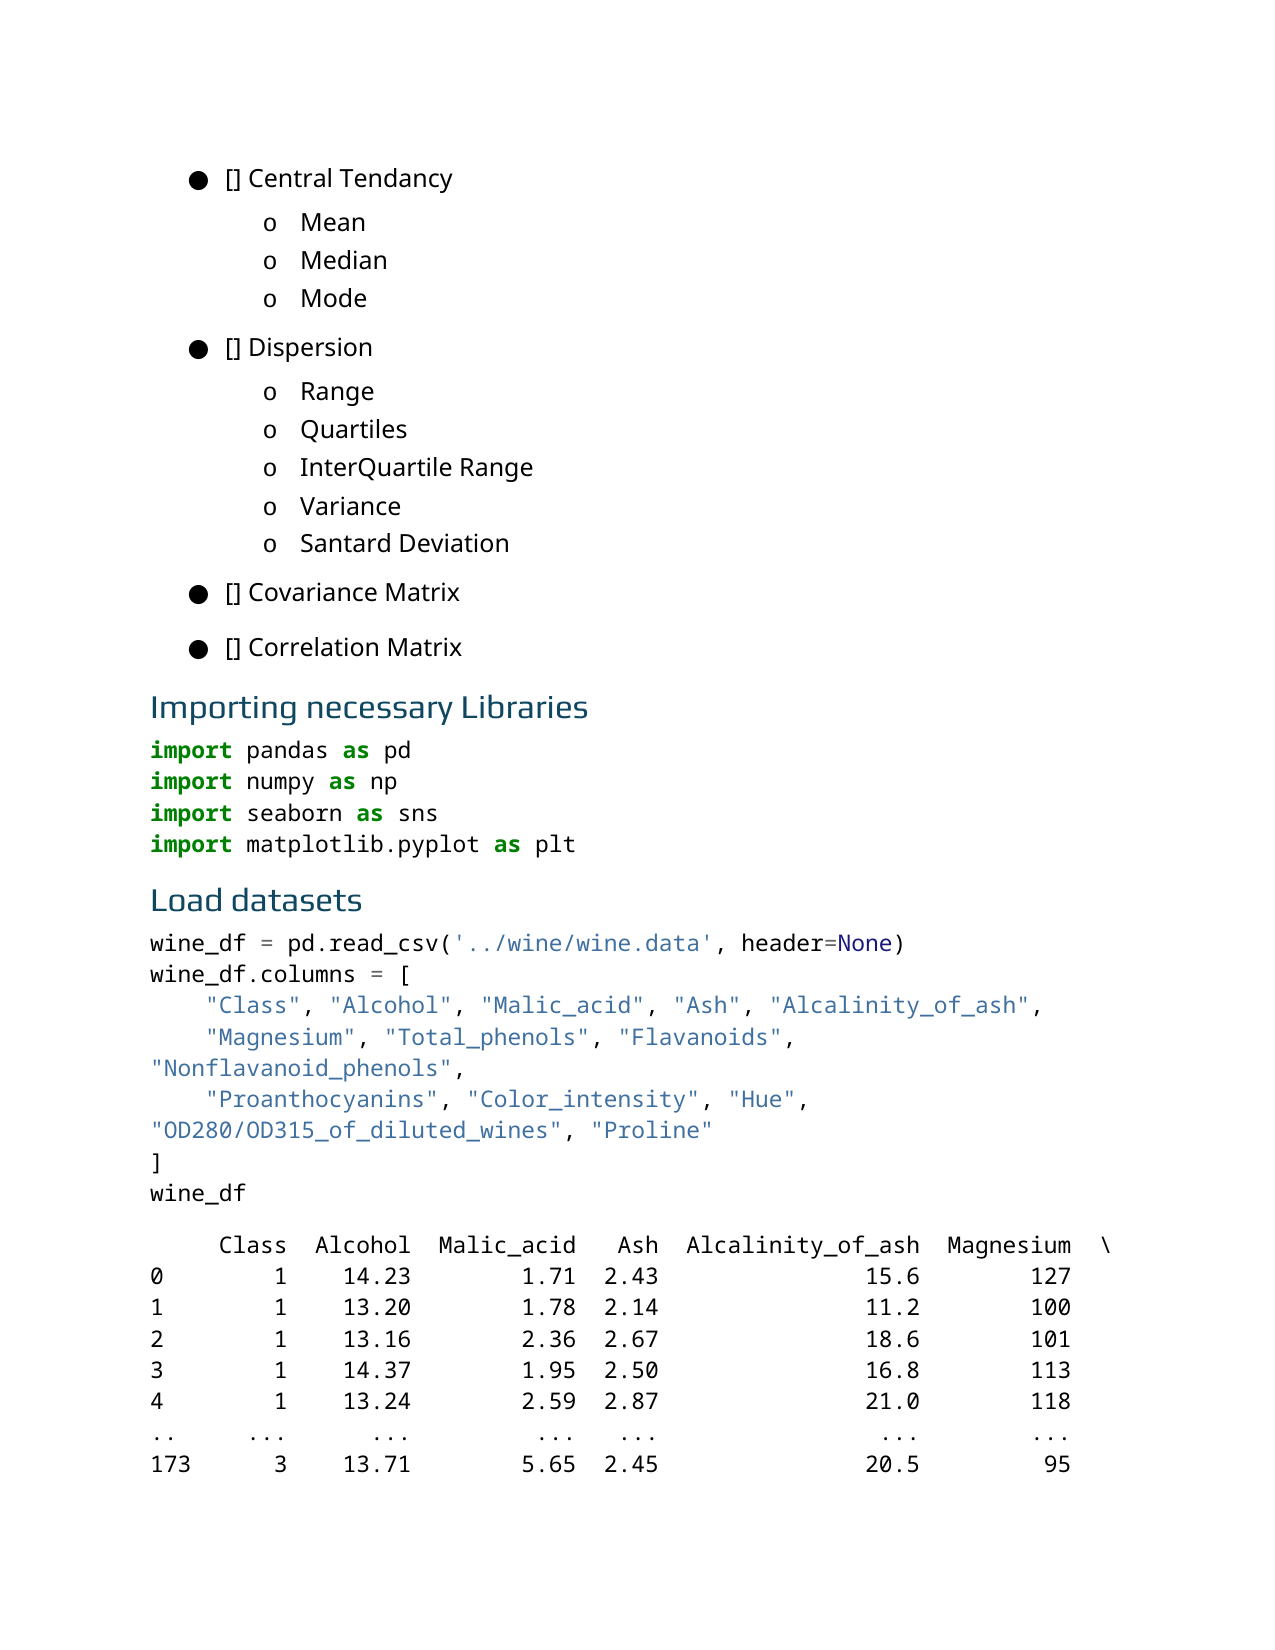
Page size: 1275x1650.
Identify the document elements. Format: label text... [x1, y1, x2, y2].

list [] Central Tendancy [187, 150, 1125, 201]
text wine_df = pd.read_csv('../wine/wine.data', header=None) wine_df.columns = [ "Class", "Alcohol", "Malic_acid", "Ash", "Alcalinity_of_ash", "Magnesium", "Total_phenols", "Flavanoids", "Nonflavanoid_phenols", "Proanthocyanins", "Color_intensity", "Hue", "OD280/OD315_of_diluted_wines", "Proline" ] wine_df [150, 927, 1125, 1208]
list [] Correlation Matrix [187, 619, 1125, 670]
list Mode [262, 281, 1125, 315]
list Variance [262, 488, 1125, 522]
list [] Dispersion [187, 319, 1125, 370]
subtitle Importing necessary Libraries [150, 687, 1125, 726]
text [150, 1229, 1125, 1479]
list [] Covariance Matrix [187, 564, 1125, 615]
list Quartiles [262, 412, 1125, 446]
list Range [262, 374, 1125, 408]
list Median [262, 243, 1125, 277]
list InterQuartile Range [262, 450, 1125, 484]
list Santard Deviation [262, 526, 1125, 560]
subtitle Load datasets [150, 880, 1125, 918]
list Mean [262, 205, 1125, 239]
text import pandas as pd import numpy as np import seaborn as sns import matplotlib.pyplot as plt [150, 734, 1125, 859]
